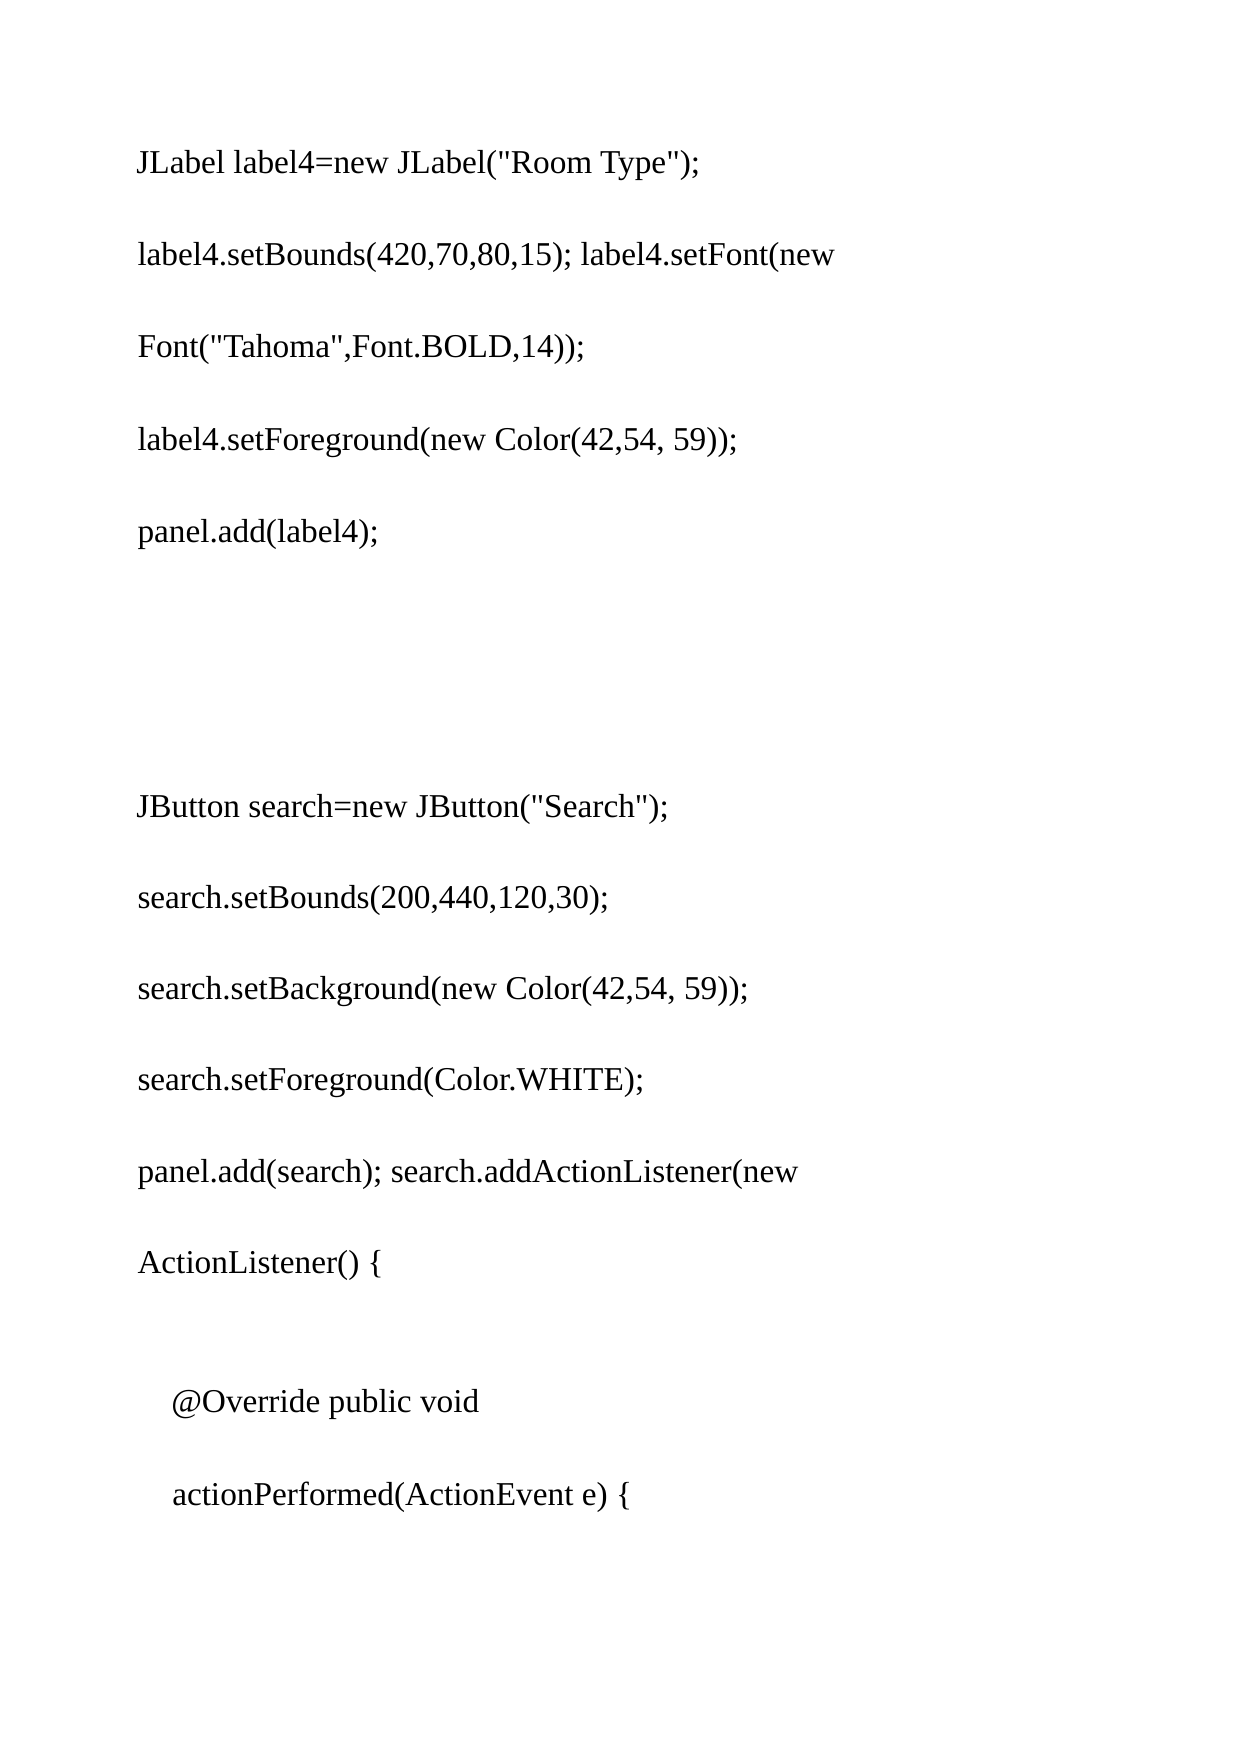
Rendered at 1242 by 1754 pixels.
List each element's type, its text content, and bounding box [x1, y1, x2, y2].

text JLabel label4=new JLabel("Room Type"); label4.setBounds(420,70,80,15); label4.setFont(new Font("Tahoma",Font.BOLD,14)); label4.setForeground(new Color(42,54, 59)); panel.add(label4); [136, 142, 849, 550]
text @Override public void actionPerformed(ActionEvent e) { [171, 1381, 790, 1513]
text JButton search=new JButton("Search"); search.setBounds(200,440,120,30); search.setBackground(new Color(42,54, 59)); search.setForeground(Color.WHITE); panel.add(search); search.addActionListener(new ActionListener() { [136, 786, 849, 1280]
